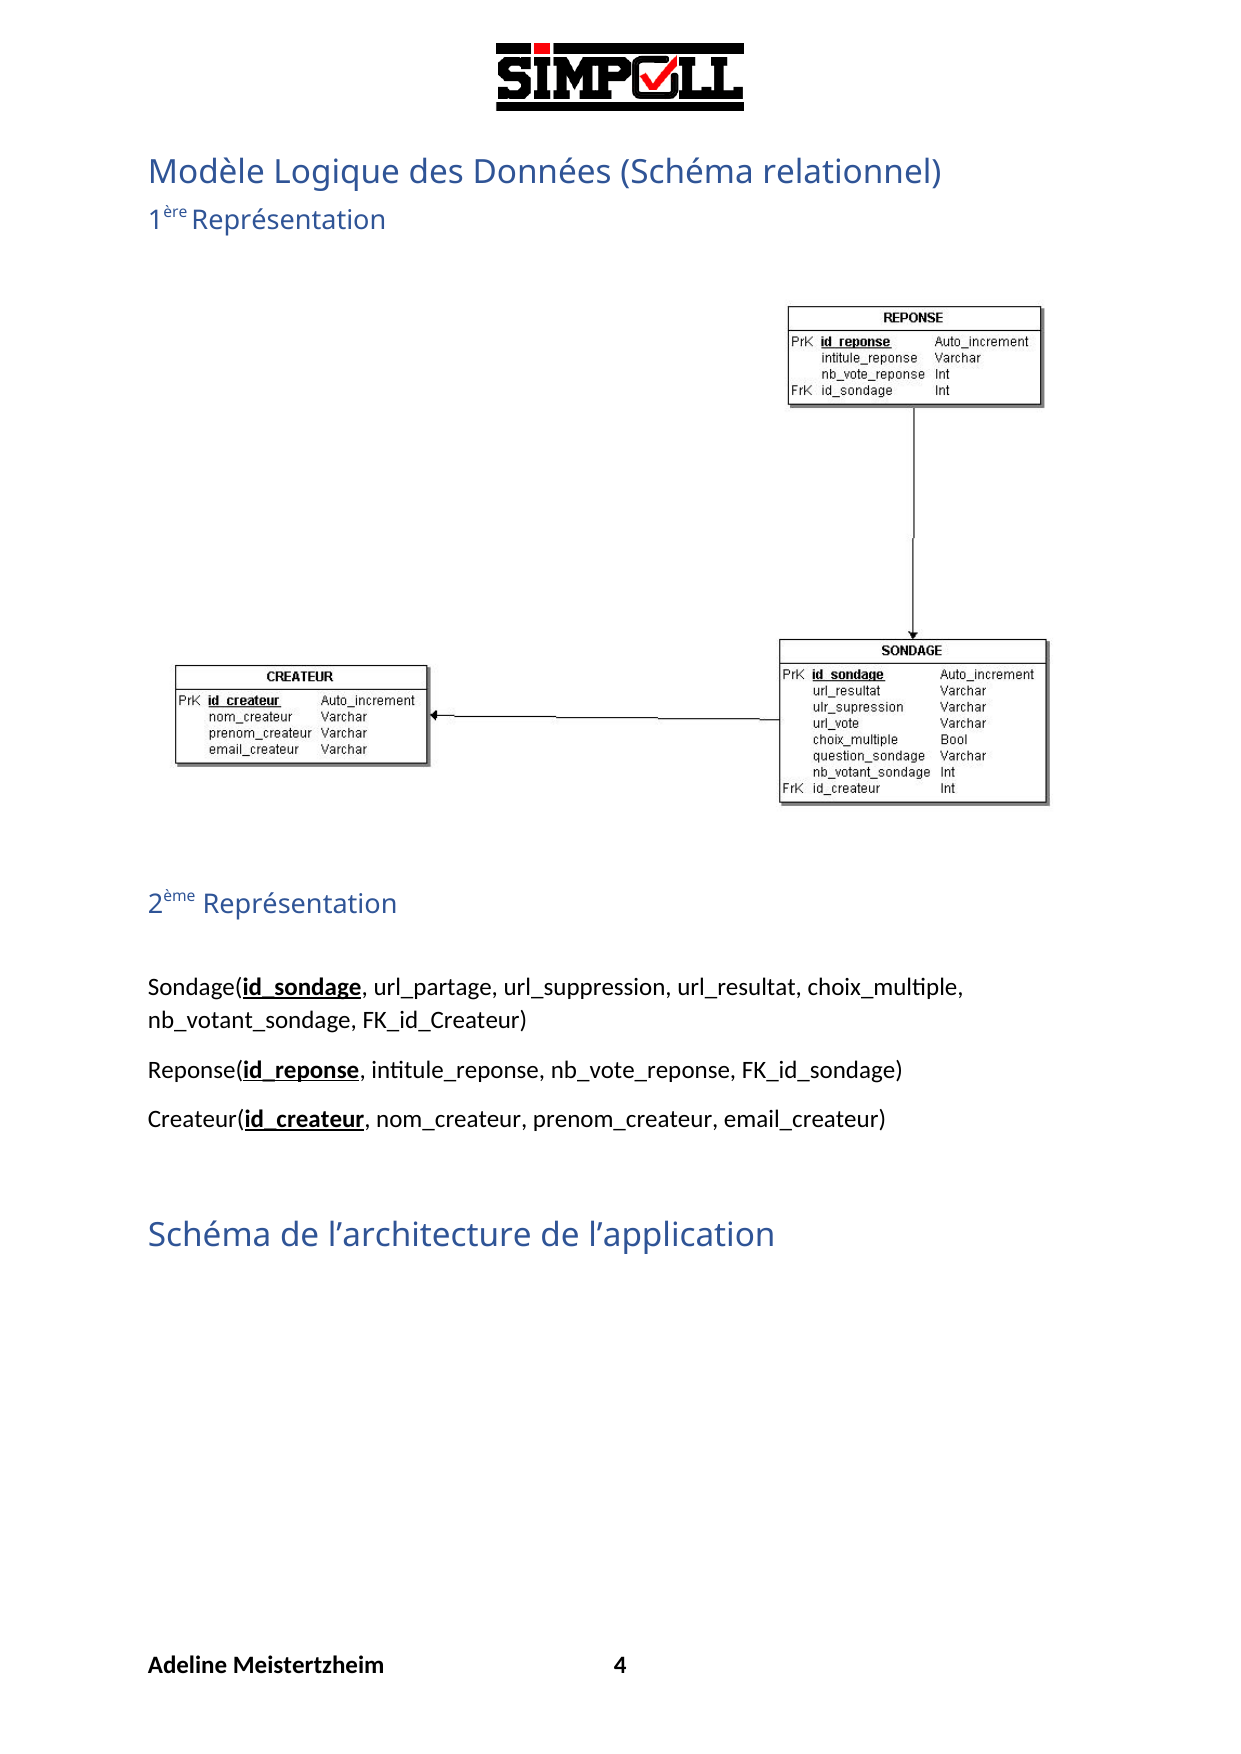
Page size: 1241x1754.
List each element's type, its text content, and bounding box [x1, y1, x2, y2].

subtitle 2ème Représentation [148, 885, 1093, 922]
subtitle Modèle Logique des Données (Schéma relationnel) [148, 148, 1093, 193]
text Reponse(id_reponse, intitule_reponse, nb_vote_reponse, FK_id_sondage) [148, 1054, 1093, 1084]
subtitle 1ère Représentation [148, 201, 1093, 238]
text Sondage(id_sondage, url_partage, url_suppression, url_resultat, choix_multiple, nb_votant_sondage, FK_id_Createur) [148, 971, 1093, 1035]
subtitle Schéma de l’architecture de l’application [148, 1211, 1093, 1256]
text Createur(id_createur, nom_createur, prenom_createur, email_createur) [148, 1103, 1093, 1134]
picture [147, 240, 1104, 819]
picture [494, 41, 744, 110]
